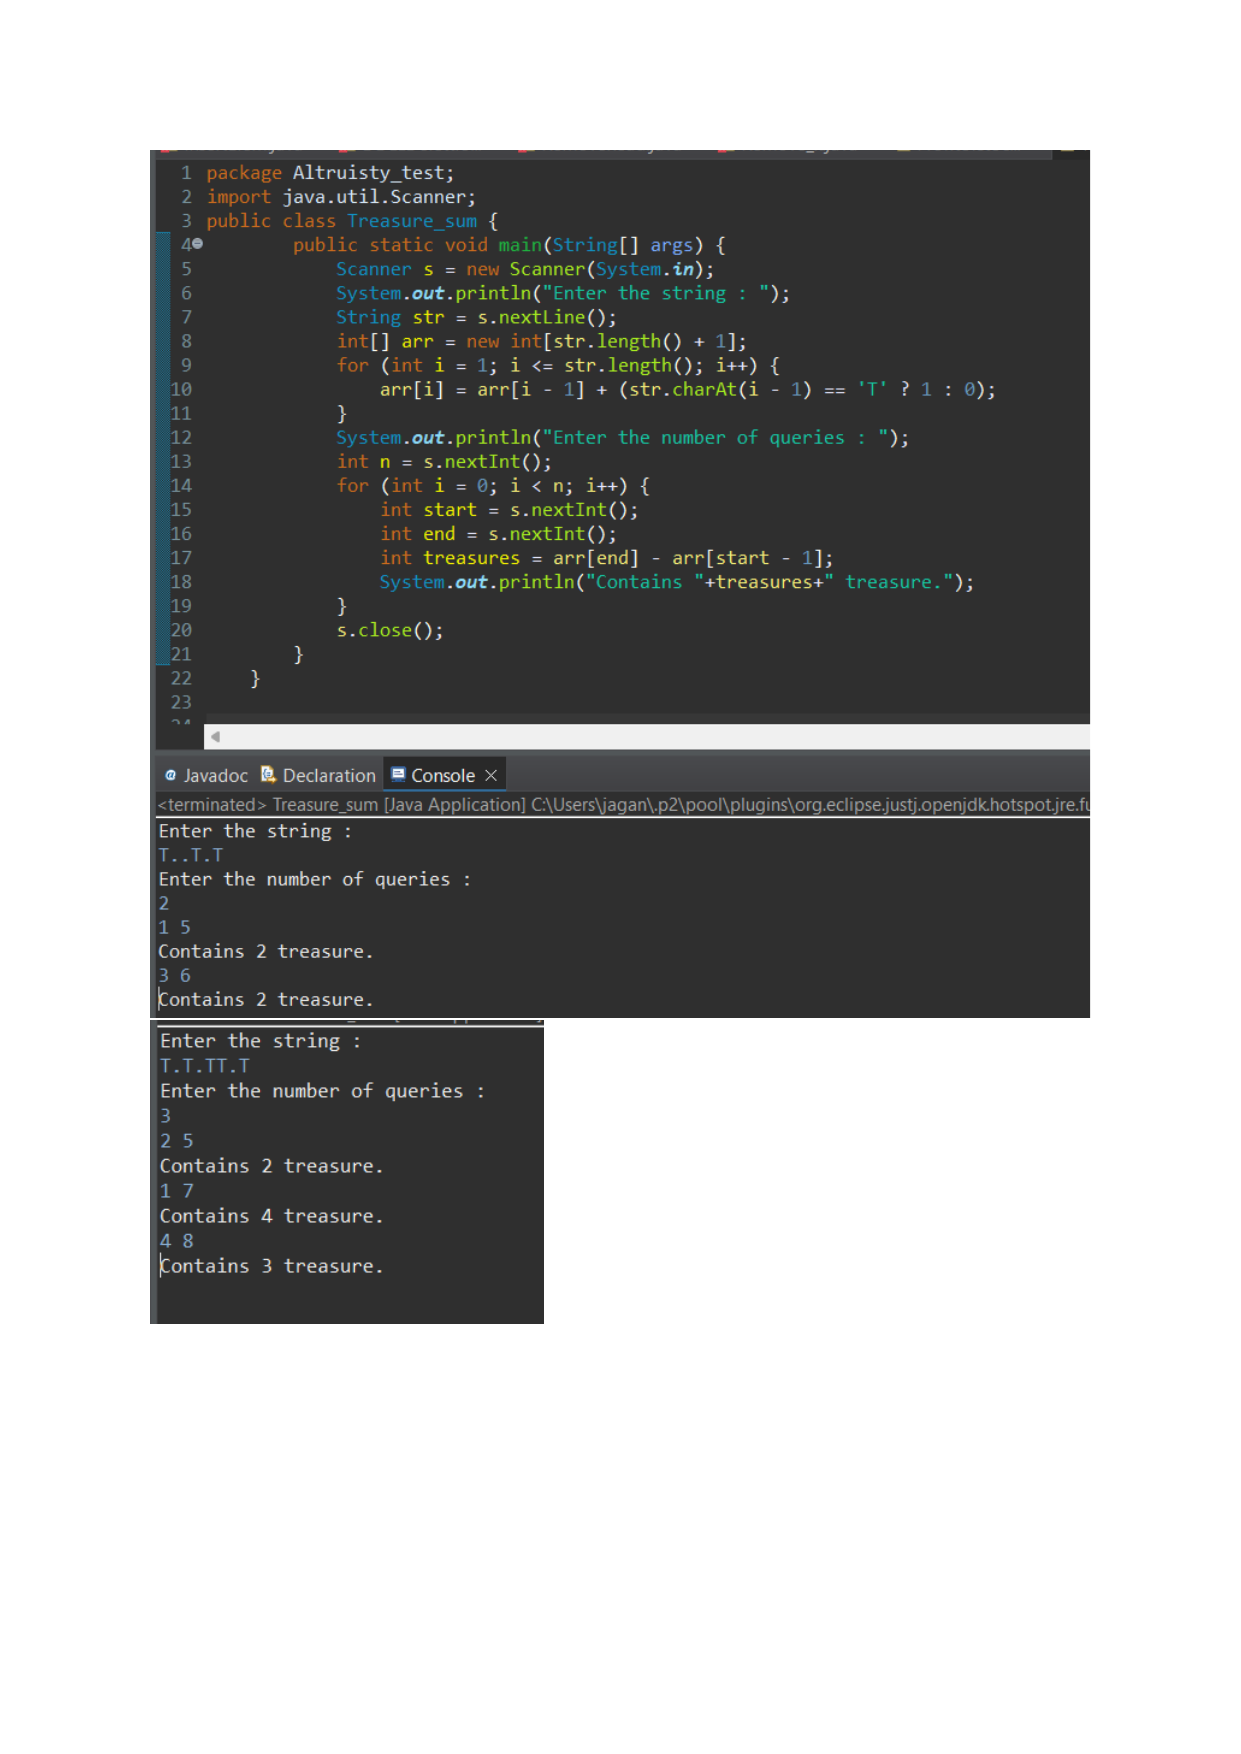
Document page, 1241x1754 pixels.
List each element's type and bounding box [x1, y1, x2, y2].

picture [150, 150, 1091, 1018]
picture [150, 1020, 544, 1324]
